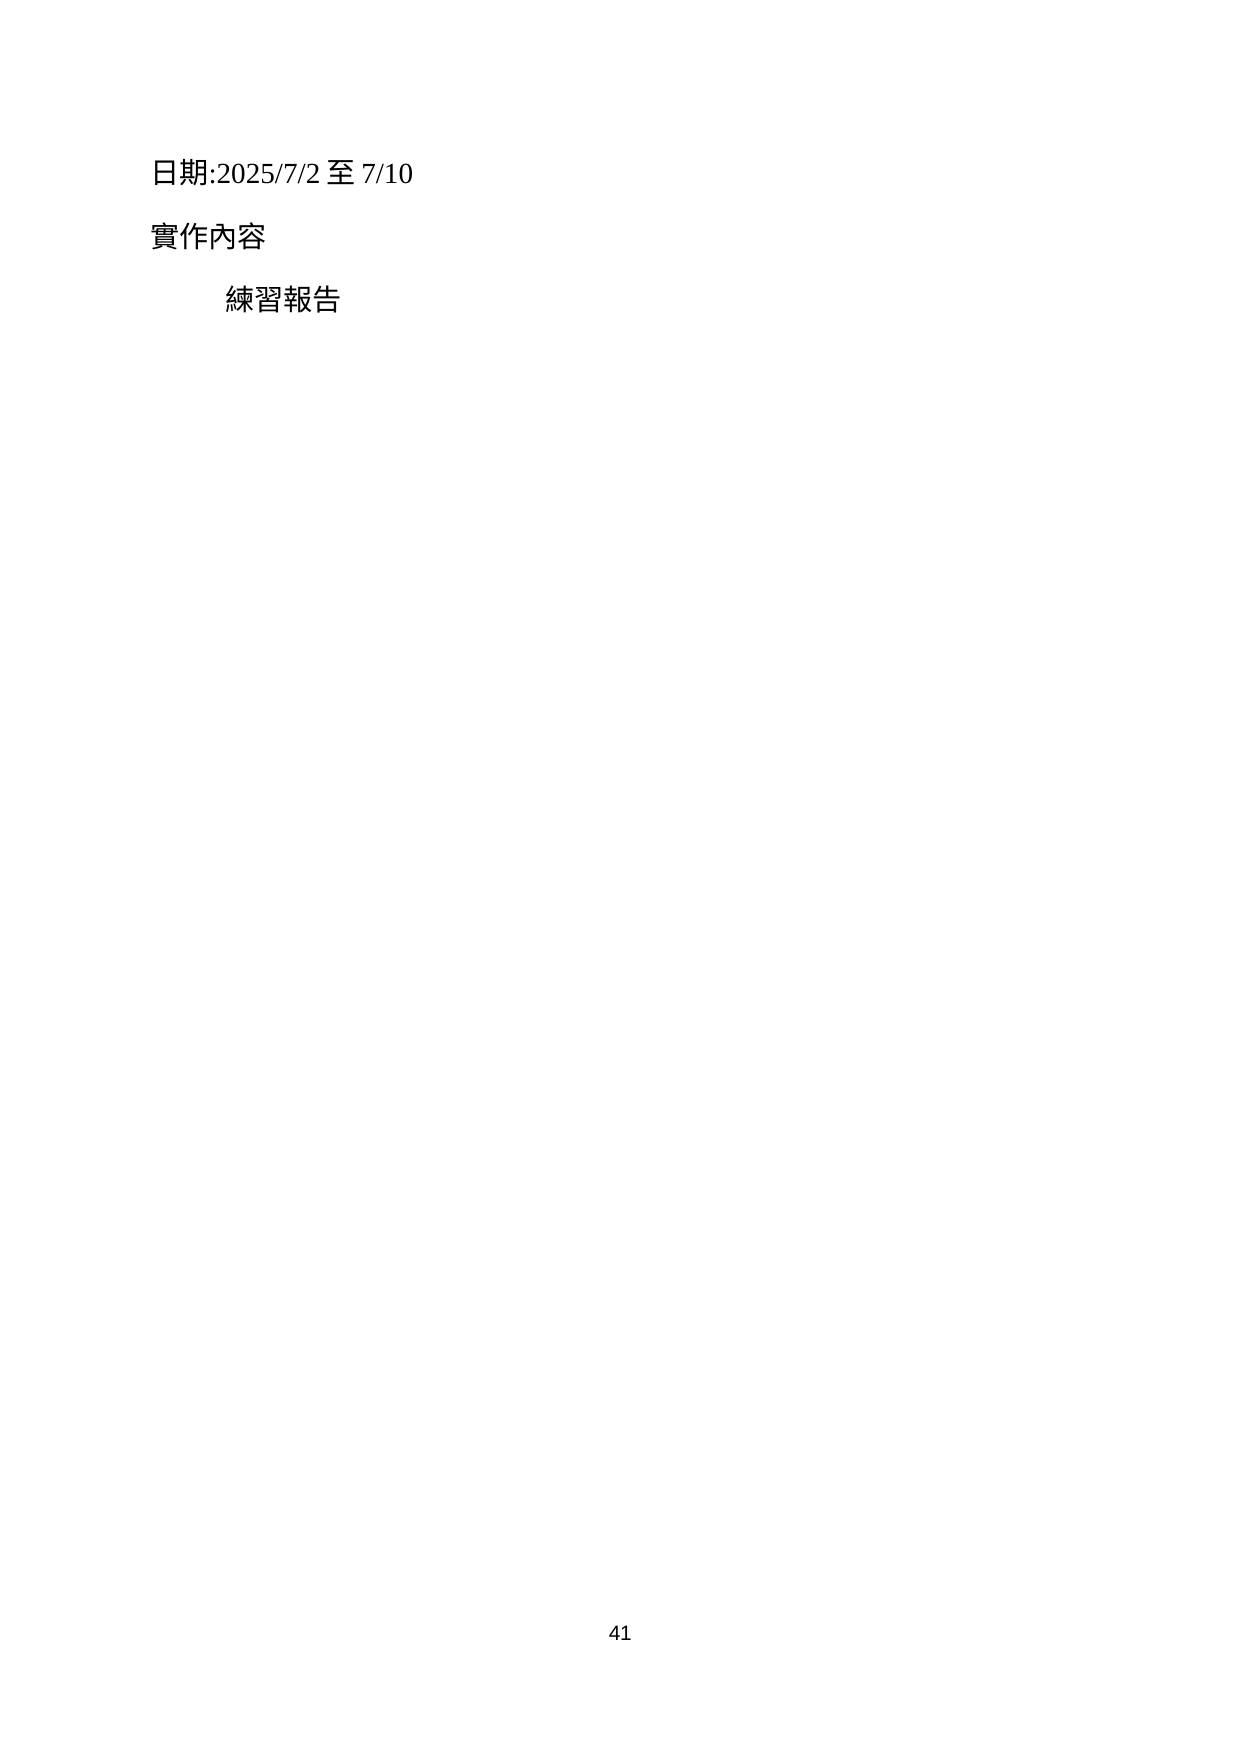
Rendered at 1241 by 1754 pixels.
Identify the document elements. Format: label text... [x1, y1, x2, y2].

text 實作內容 [150, 213, 1090, 256]
text 日期:2025/7/2至7/10 [150, 150, 1090, 192]
text 練習報告 [150, 277, 1090, 319]
